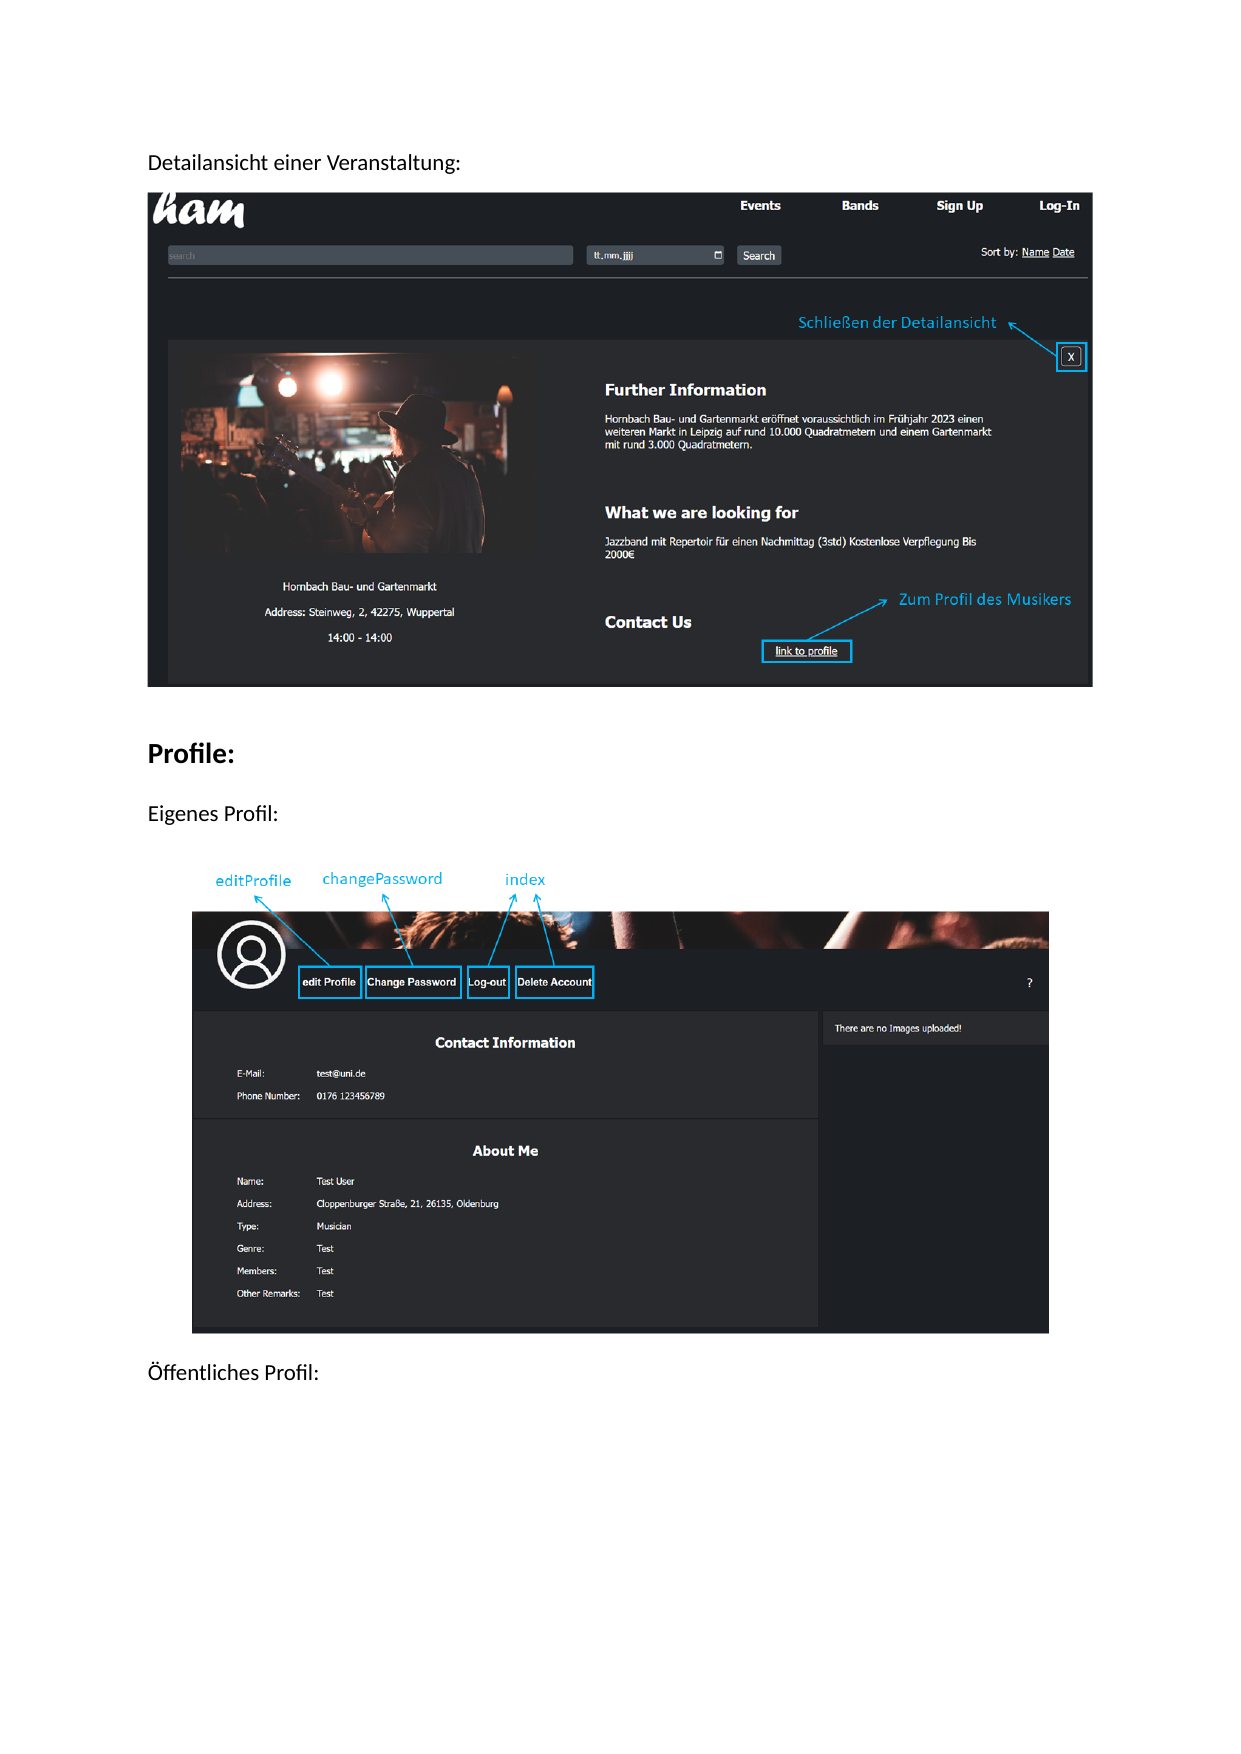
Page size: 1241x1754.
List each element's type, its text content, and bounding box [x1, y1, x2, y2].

text Eigenes Profil: [148, 799, 1093, 826]
picture [147, 175, 1093, 708]
text Profile: [148, 735, 1093, 771]
picture [147, 826, 1093, 1359]
text Öffentliches Profil: [148, 1359, 1093, 1386]
text Detailansicht einer Veranstaltung: [148, 148, 1093, 175]
